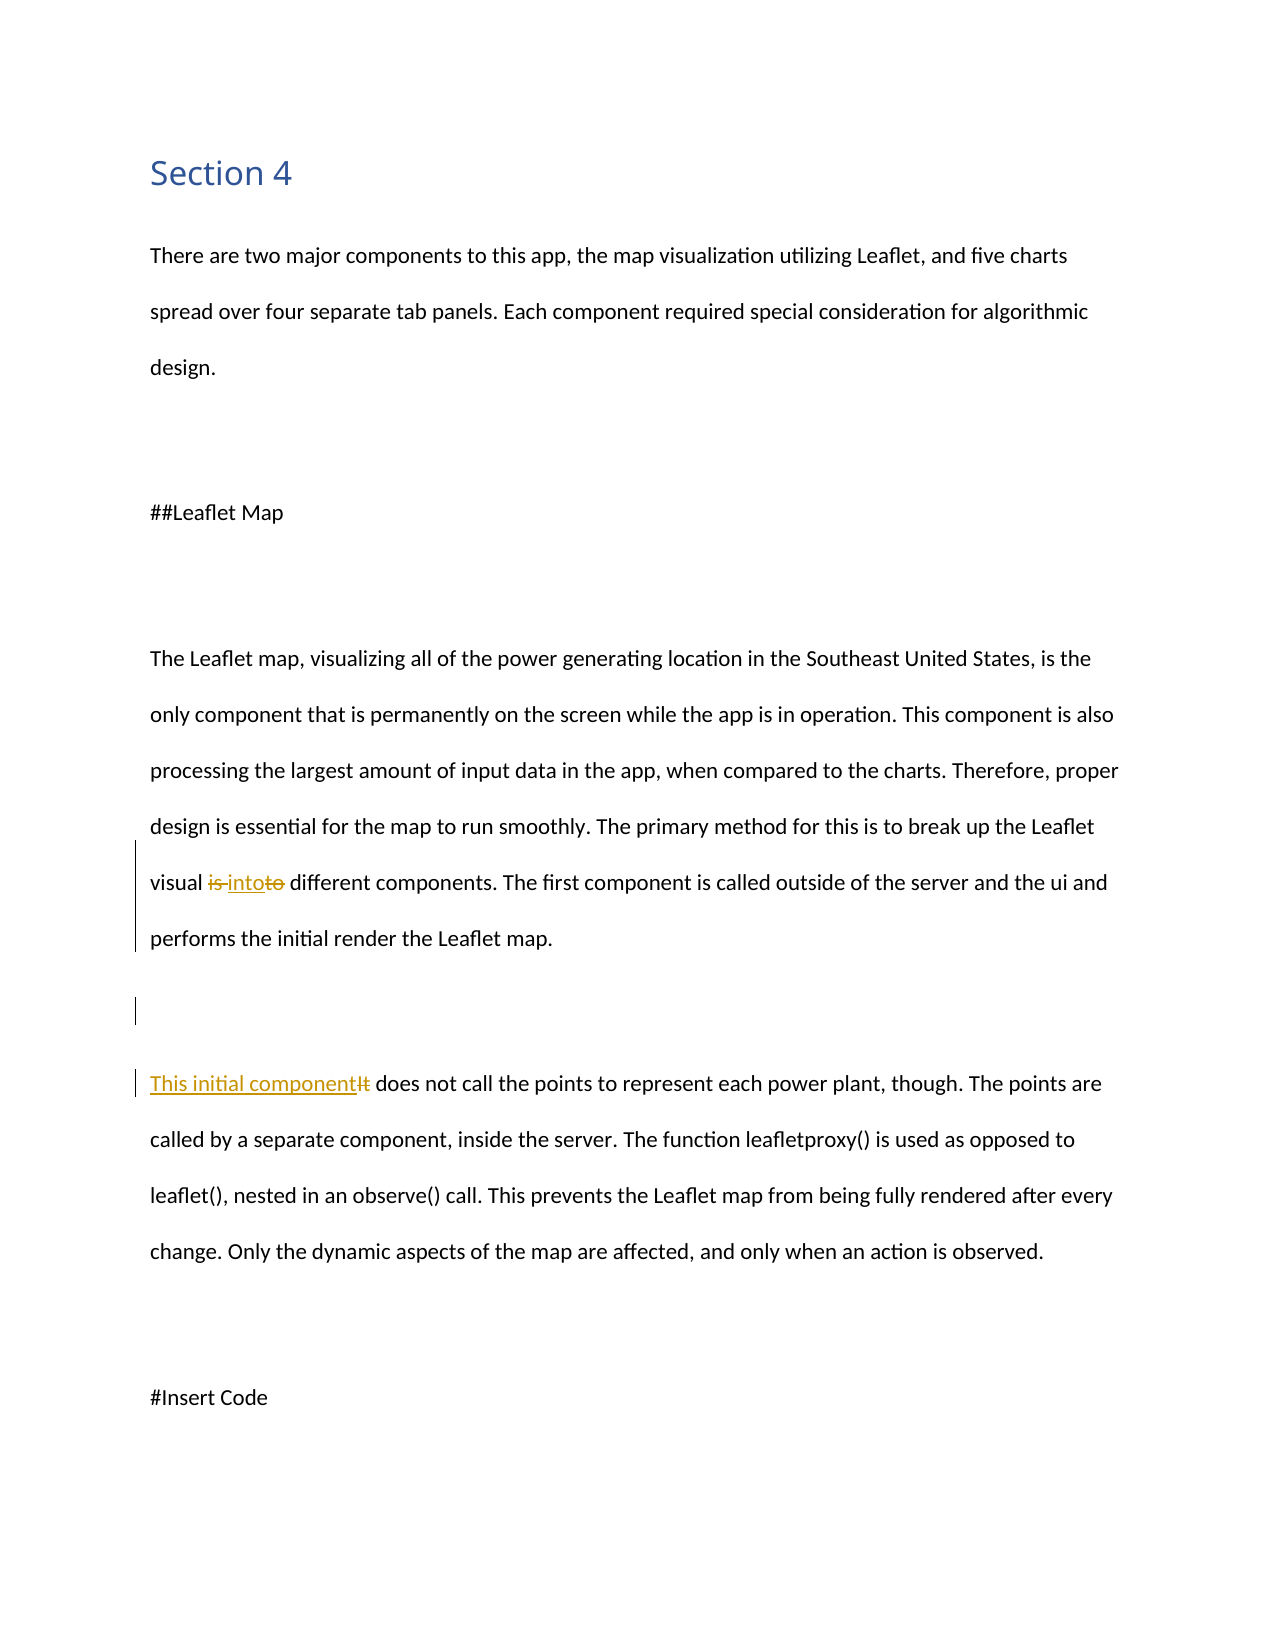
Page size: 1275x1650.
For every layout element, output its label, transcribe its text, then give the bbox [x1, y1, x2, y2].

text ##Leaflet Map [150, 498, 1125, 526]
text does not call the points to represent each power plant, though. The points are called by a separate component, inside the server. The function leafletproxy() is used as opposed to leaflet(), nested in an observe() call. This prevents the Leaflet map from being fully rendered after every change. Only the dynamic aspects of the map are affected, and only when an action is observed. [150, 1069, 1125, 1266]
text The Leaflet map, visualizing all of the power generating location in the Southeast United States, is the only component that is permanently on the screen while the app is in operation. This component is also processing the largest amount of input data in the app, when compared to the charts. Therefore, proper design is essential for the map to run smoothly. The primary method for this is to break up the Leaflet visual different components. The first component is called outside of the server and the ui and performs the initial render the Leaflet map. [150, 644, 1125, 952]
text There are two major components to this app, the map visualization utilizing Leaflet, and five charts spread over four separate tab panels. Each component required special consideration for algorithmic design. [150, 241, 1125, 381]
subtitle Section 4 [150, 150, 1125, 195]
text #Insert Code [150, 1383, 1125, 1411]
